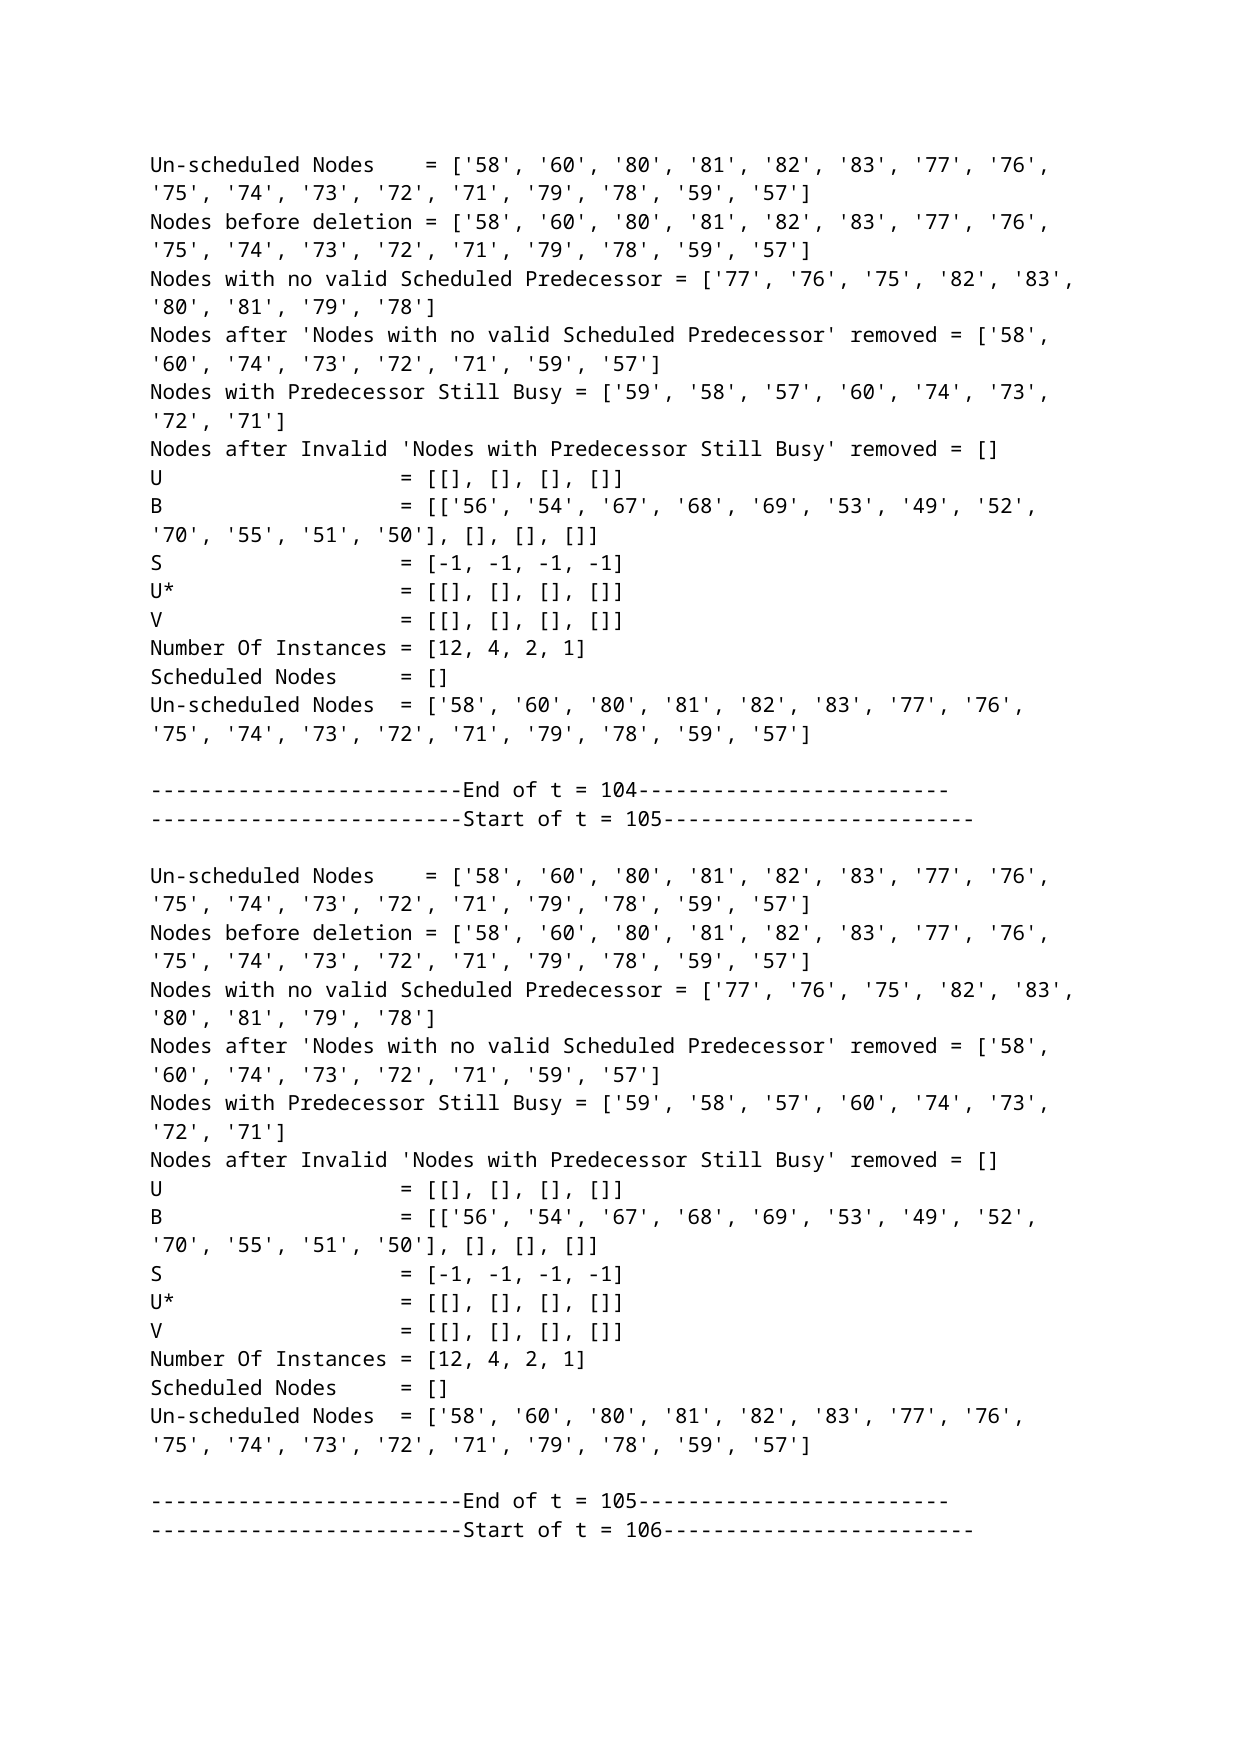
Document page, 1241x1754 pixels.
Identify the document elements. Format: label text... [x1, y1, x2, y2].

text Number Of Instances = [12, 4, 2, 1] [150, 633, 1090, 662]
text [150, 1401, 1090, 1458]
text U* = [[], [], [], []] [150, 577, 1090, 605]
text Nodes after Invalid 'Nodes with Predecessor Still Busy' removed = [] [150, 1145, 1090, 1174]
text Un-scheduled Nodes = ['58', '60', '80', '81', '82', '83', '77', '76', '75', '74', '73', '72', '71', '79', '78', '59', '57'] [150, 861, 1090, 918]
text Scheduled Nodes = [] [150, 1373, 1090, 1401]
text Nodes with no valid Scheduled Predecessor = ['77', '76', '75', '82', '83', '80', '81', '79', '78'] [150, 975, 1090, 1032]
text Nodes with no valid Scheduled Predecessor = ['77', '76', '75', '82', '83', '80', '81', '79', '78'] [150, 264, 1090, 321]
text Un-scheduled Nodes = ['58', '60', '80', '81', '82', '83', '77', '76', '75', '74', '73', '72', '71', '79', '78', '59', '57'] [150, 690, 1090, 747]
text Scheduled Nodes = [] [150, 662, 1090, 690]
text -------------------------Start of t = 106------------------------- [150, 1515, 1090, 1543]
text -------------------------Start of t = 105------------------------- [150, 804, 1090, 832]
text Nodes with Predecessor Still Busy = ['59', '58', '57', '60', '74', '73', '72', '71'] [150, 377, 1090, 434]
text Number Of Instances = [12, 4, 2, 1] [150, 1344, 1090, 1373]
text -------------------------End of t = 104------------------------- [150, 776, 1090, 804]
text V = [[], [], [], []] [150, 1316, 1090, 1344]
text Nodes after 'Nodes with no valid Scheduled Predecessor' removed = ['58', '60', '74', '73', '72', '71', '59', '57'] [150, 1032, 1090, 1088]
text U* = [[], [], [], []] [150, 1287, 1090, 1316]
text Nodes before deletion = ['58', '60', '80', '81', '82', '83', '77', '76', '75', '74', '73', '72', '71', '79', '78', '59', '57'] [150, 207, 1090, 264]
text U = [[], [], [], []] [150, 463, 1090, 491]
text Nodes with Predecessor Still Busy = ['59', '58', '57', '60', '74', '73', '72', '71'] [150, 1088, 1090, 1145]
text Nodes before deletion = ['58', '60', '80', '81', '82', '83', '77', '76', '75', '74', '73', '72', '71', '79', '78', '59', '57'] [150, 918, 1090, 975]
text -------------------------End of t = 105------------------------- [150, 1487, 1090, 1515]
text Nodes after Invalid 'Nodes with Predecessor Still Busy' removed = [] [150, 434, 1090, 463]
text Nodes after 'Nodes with no valid Scheduled Predecessor' removed = ['58', '60', '74', '73', '72', '71', '59', '57'] [150, 321, 1090, 377]
text S = [-1, -1, -1, -1] [150, 1259, 1090, 1287]
text S = [-1, -1, -1, -1] [150, 548, 1090, 577]
text U = [[], [], [], []] [150, 1174, 1090, 1202]
text B = [['56', '54', '67', '68', '69', '53', '49', '52', '70', '55', '51', '50'], [], [], []] [150, 1202, 1090, 1259]
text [150, 150, 1090, 207]
text V = [[], [], [], []] [150, 605, 1090, 633]
text B = [['56', '54', '67', '68', '69', '53', '49', '52', '70', '55', '51', '50'], [], [], []] [150, 491, 1090, 548]
